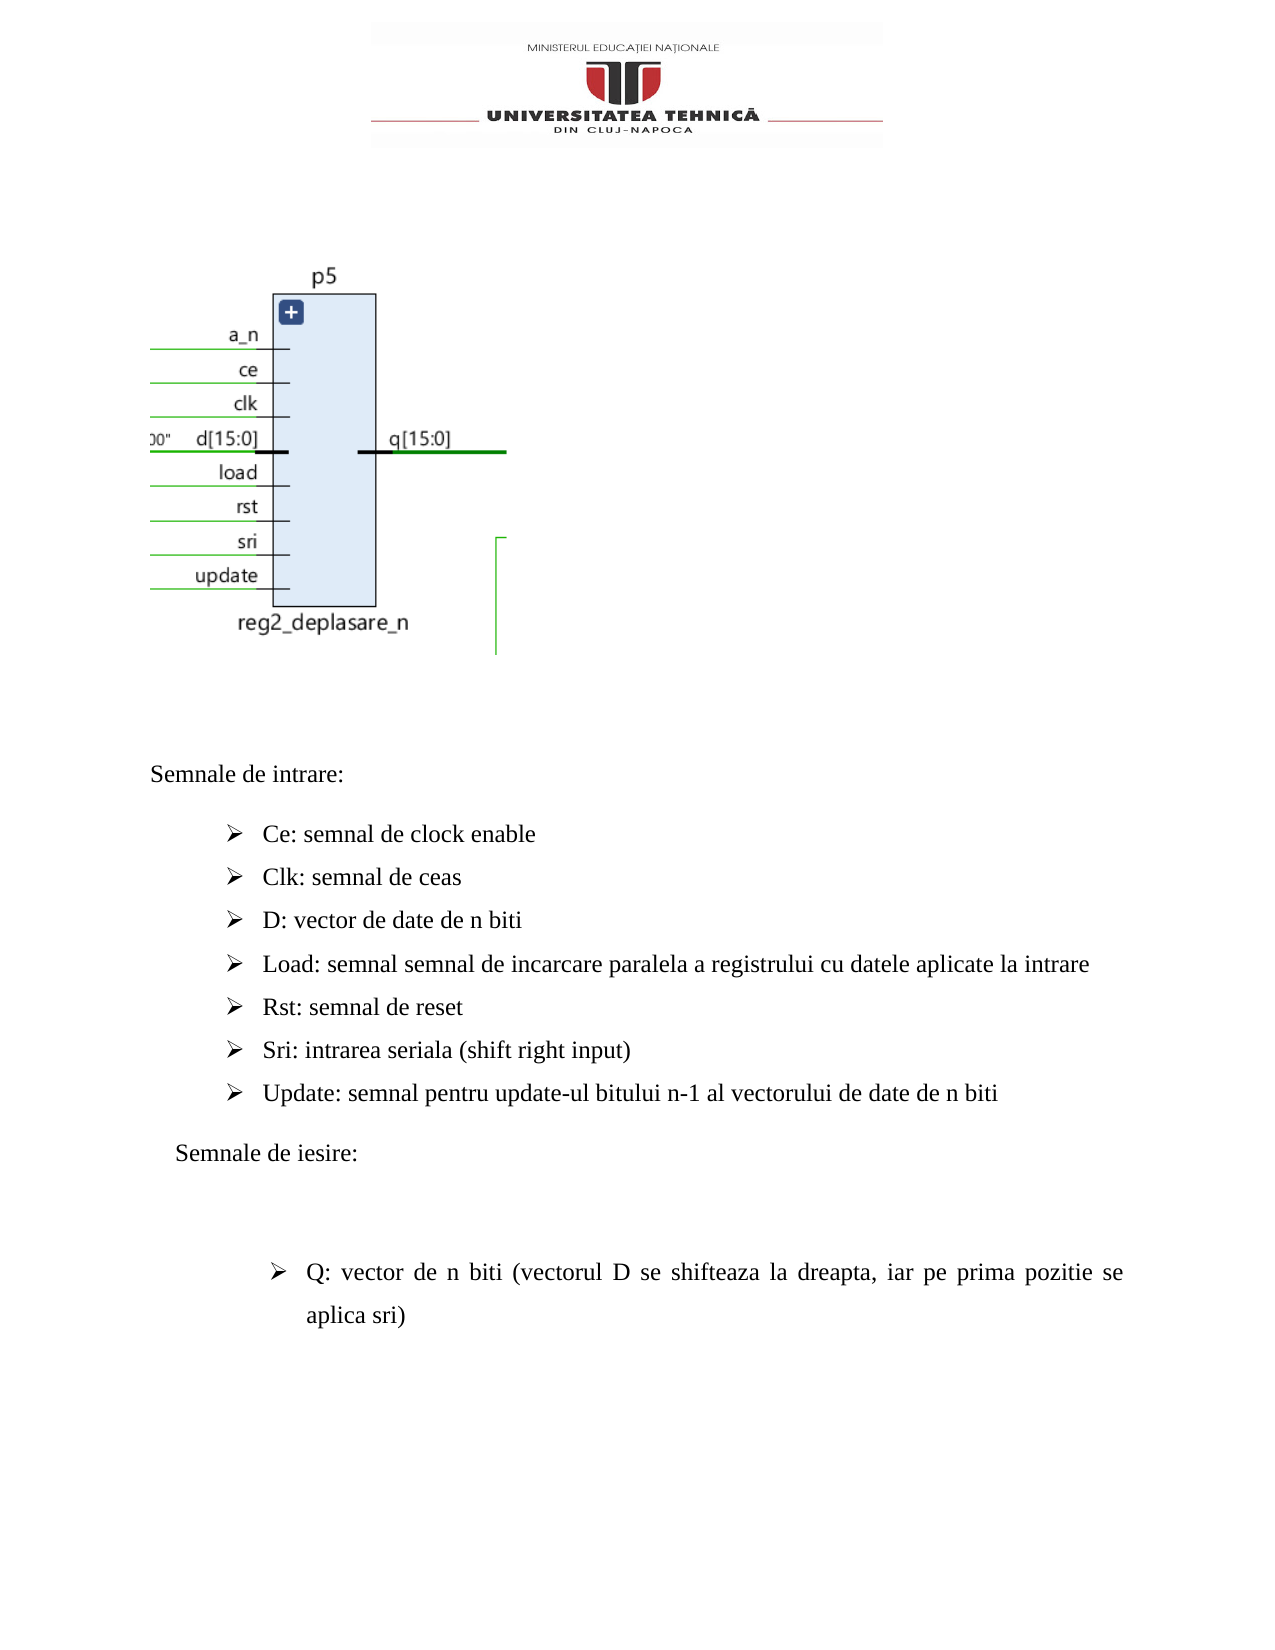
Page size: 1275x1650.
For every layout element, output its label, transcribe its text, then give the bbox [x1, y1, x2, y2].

text Semnale de intrare: [150, 759, 1125, 788]
picture [371, 22, 883, 148]
text Semnale de iesire: [150, 1138, 1125, 1167]
list Clk: semnal de ceas [225, 862, 1125, 891]
list Update: semnal pentru update-ul bitului n-1 al vectorului de date de n biti [225, 1078, 1125, 1107]
list D: vector de date de n biti [225, 906, 1125, 934]
list Sri: intrarea seriala (shift right input) [225, 1035, 1125, 1064]
list Q: vector de n biti (vectorul D se shifteaza la dreapta, iar pe prima pozitie se aplica sri) [269, 1257, 1125, 1329]
list Load: semnal semnal de incarcare paralela a registrului cu datele aplicate la intrare [225, 949, 1125, 977]
picture [150, 223, 543, 655]
list Rst: semnal de reset [225, 992, 1125, 1021]
list Ce: semnal de clock enable [225, 819, 1125, 848]
